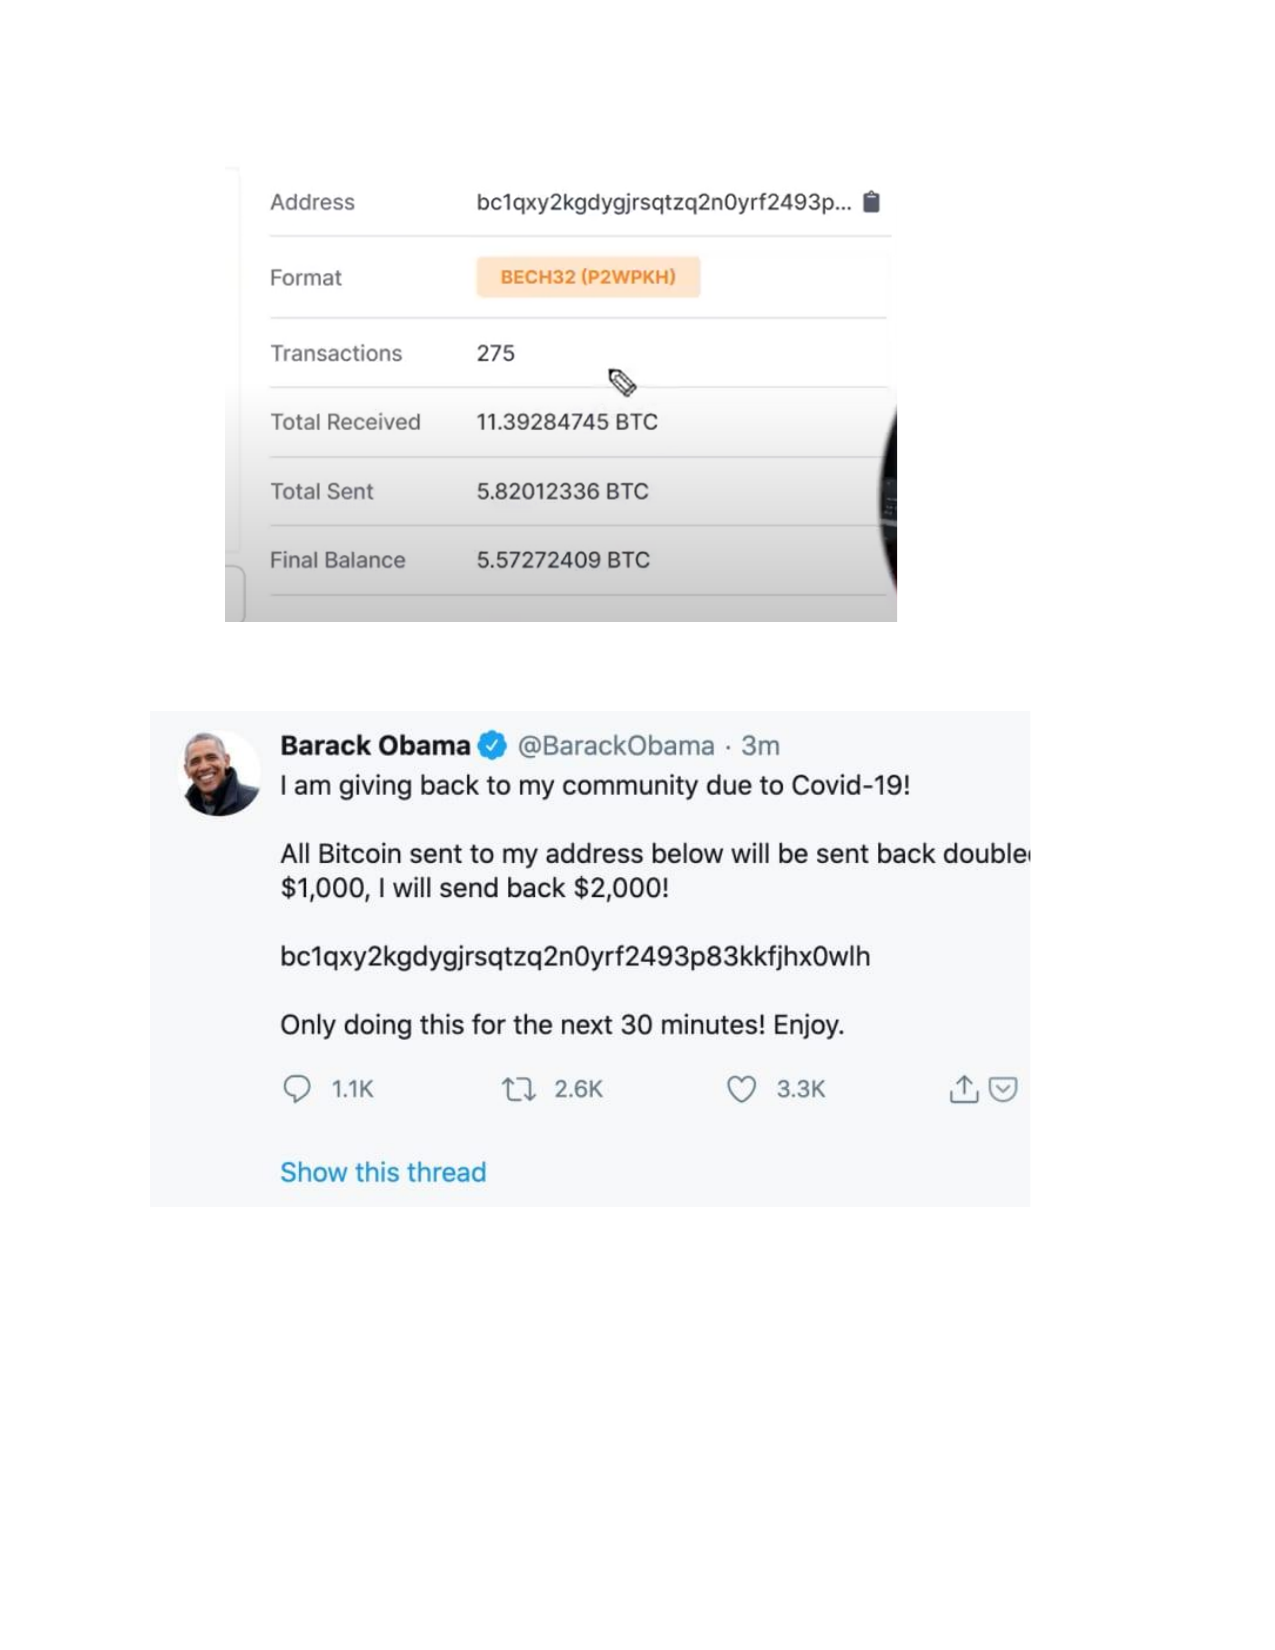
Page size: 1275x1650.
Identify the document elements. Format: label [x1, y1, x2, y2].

picture [225, 150, 898, 622]
picture [150, 711, 1031, 1207]
